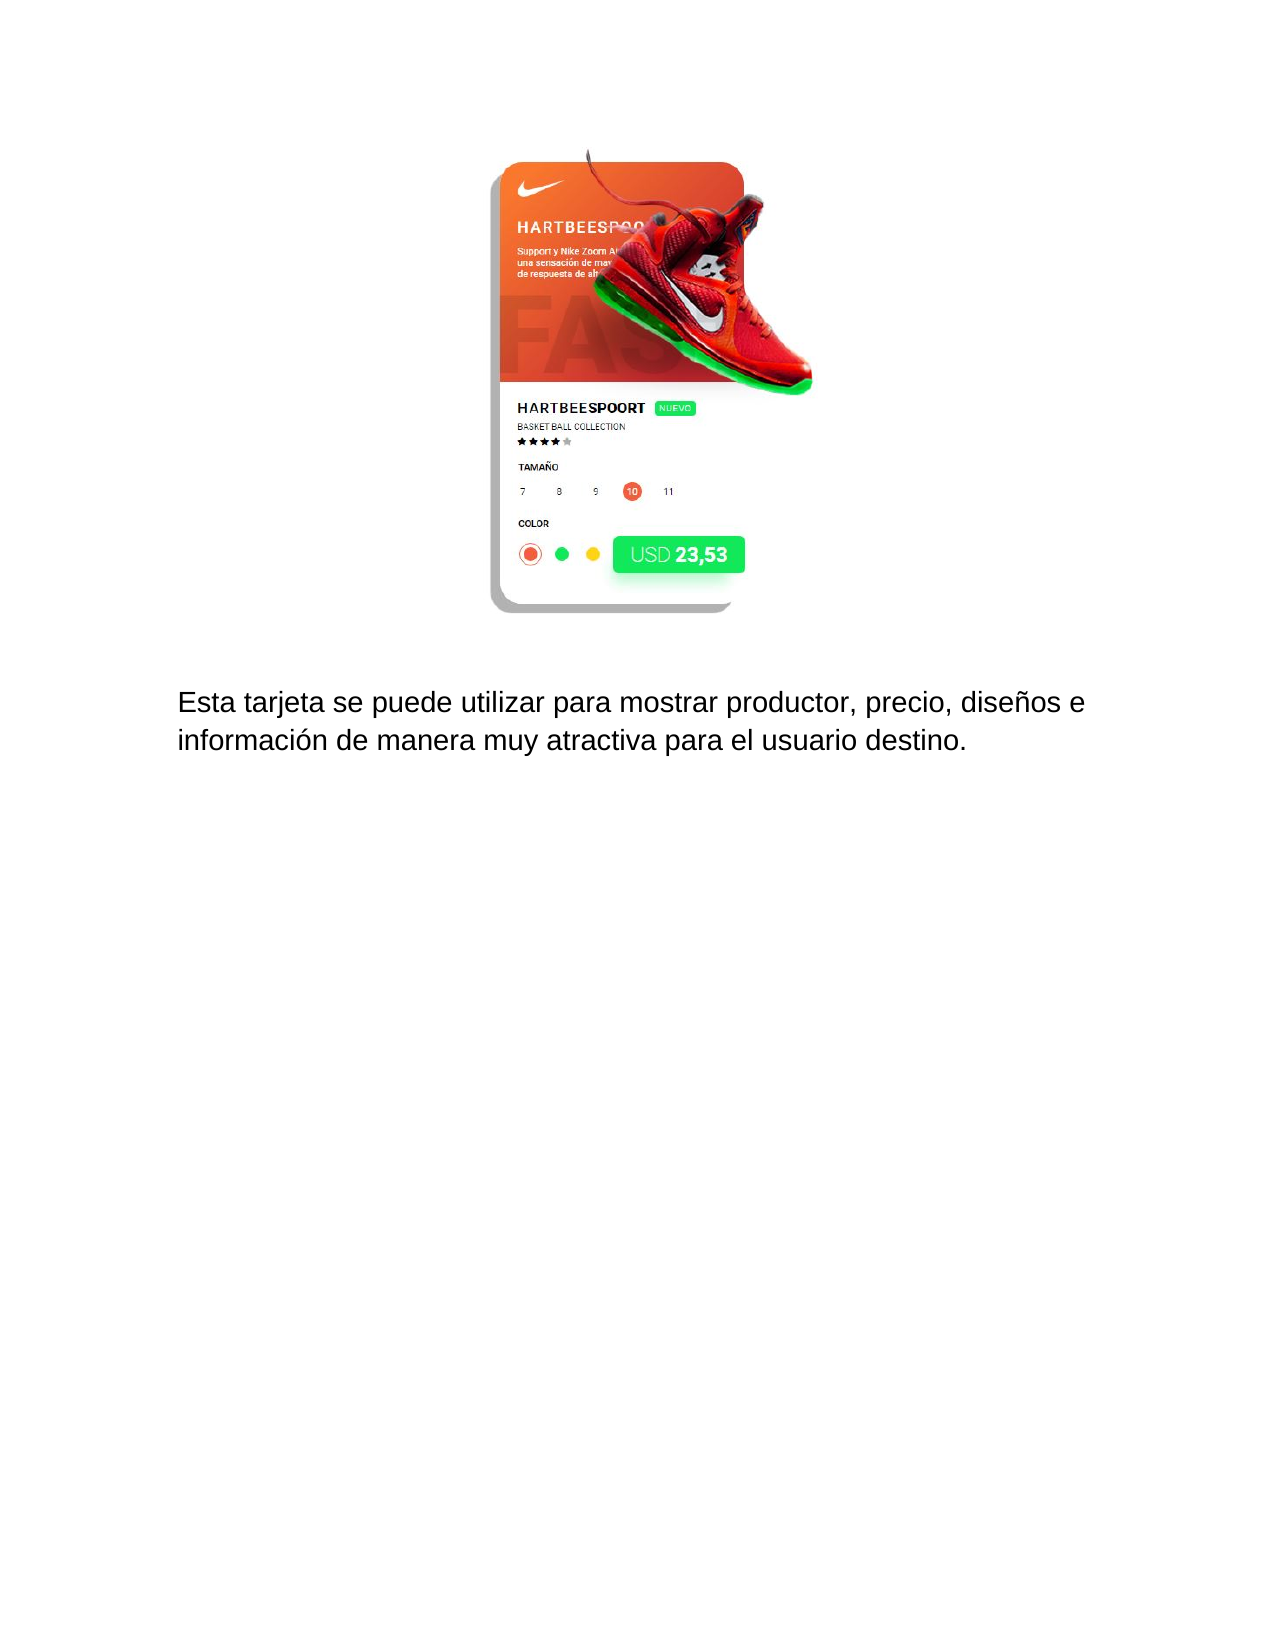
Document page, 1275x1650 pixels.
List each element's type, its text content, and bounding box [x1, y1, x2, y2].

picture [177, 147, 1098, 660]
text Esta tarjeta se puede utilizar para mostrar productor, precio, diseños e información de manera muy atractiva para el usuario destino. [177, 685, 1098, 757]
